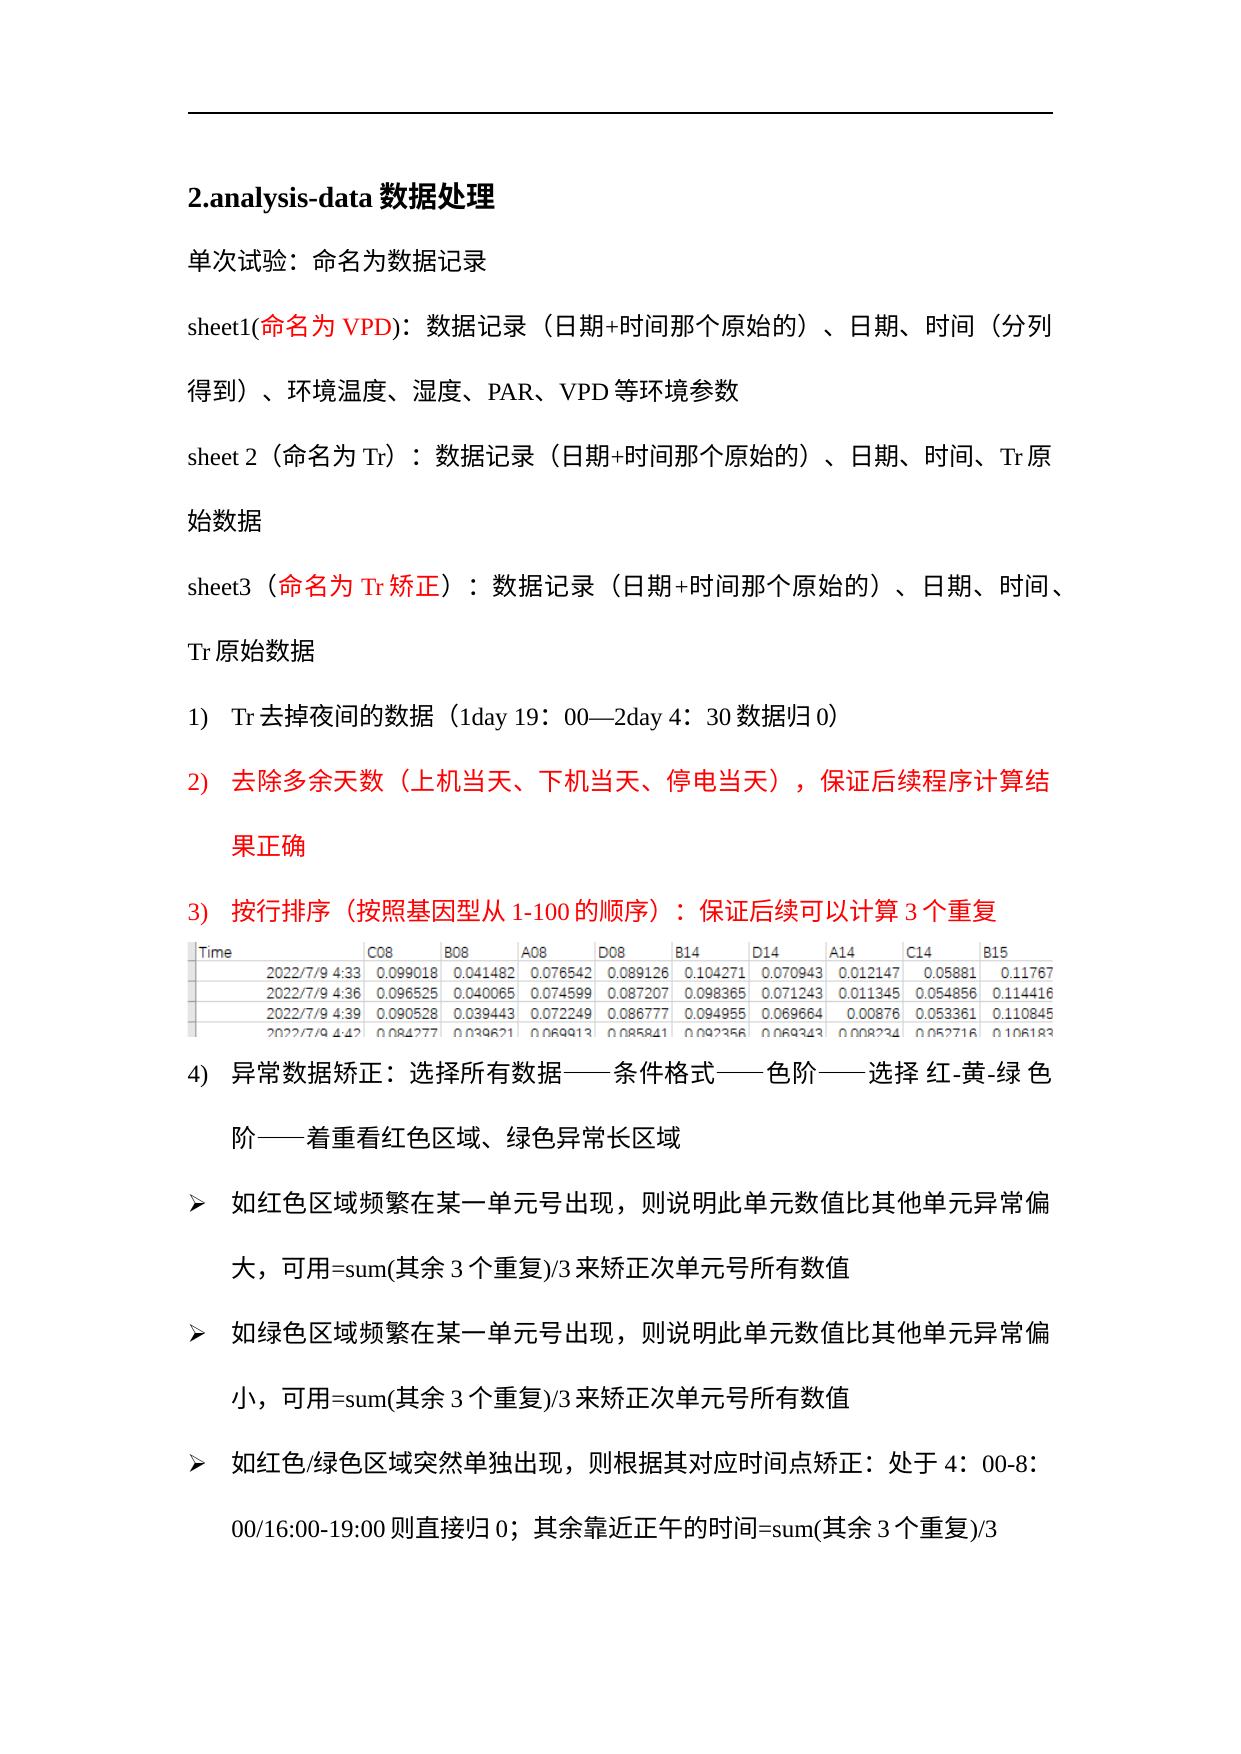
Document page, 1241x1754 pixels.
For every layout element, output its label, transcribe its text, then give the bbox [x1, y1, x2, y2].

subtitle 2.analysis-data数据处理 [187, 162, 1053, 227]
text 单次试验：命名为数据记录 [187, 227, 1053, 292]
list 如绿色区域频繁在某一单元号出现，则说明此单元数值比其他单元异常偏小，可用=sum(其余3个重复)/3来矫正次单元号所有数值 [187, 1299, 1053, 1429]
list Tr去掉夜间的数据（1day 19：00—2day 4：30数据归0） [187, 682, 1053, 747]
list 如红色区域频繁在某一单元号出现，则说明此单元数值比其他单元异常偏大，可用=sum(其余3个重复)/3来矫正次单元号所有数值 [187, 1169, 1053, 1299]
picture [187, 942, 1053, 1037]
list 异常数据矫正：选择所有数据——条件格式——色阶——选择 红-黄-绿 色阶——着重看红色区域、绿色异常长区域 [187, 1039, 1053, 1169]
list 去除多余天数（上机当天、下机当天、停电当天），保证后续程序计算结果正确 [187, 747, 1053, 877]
list 如红色/绿色区域突然单独出现，则根据其对应时间点矫正：处于4：00-8：00/16:00-19:00则直接归0；其余靠近正午的时间=sum(其余3个重复)/3 [187, 1429, 1053, 1559]
list 按行排序（按照基因型从1-100的顺序）：保证后续可以计算3个重复 [187, 877, 1053, 942]
text sheet 2（命名为Tr）：数据记录（日期+时间那个原始的）、日期、时间、Tr原始数据 [187, 422, 1053, 552]
text sheet3（命名为Tr矫正）：数据记录（日期+时间那个原始的）、日期、时间、Tr原始数据 [187, 552, 1053, 682]
text sheet1(命名为VPD)：数据记录（日期+时间那个原始的）、日期、时间（分列得到）、环境温度、湿度、PAR、VPD等环境参数 [187, 292, 1053, 422]
